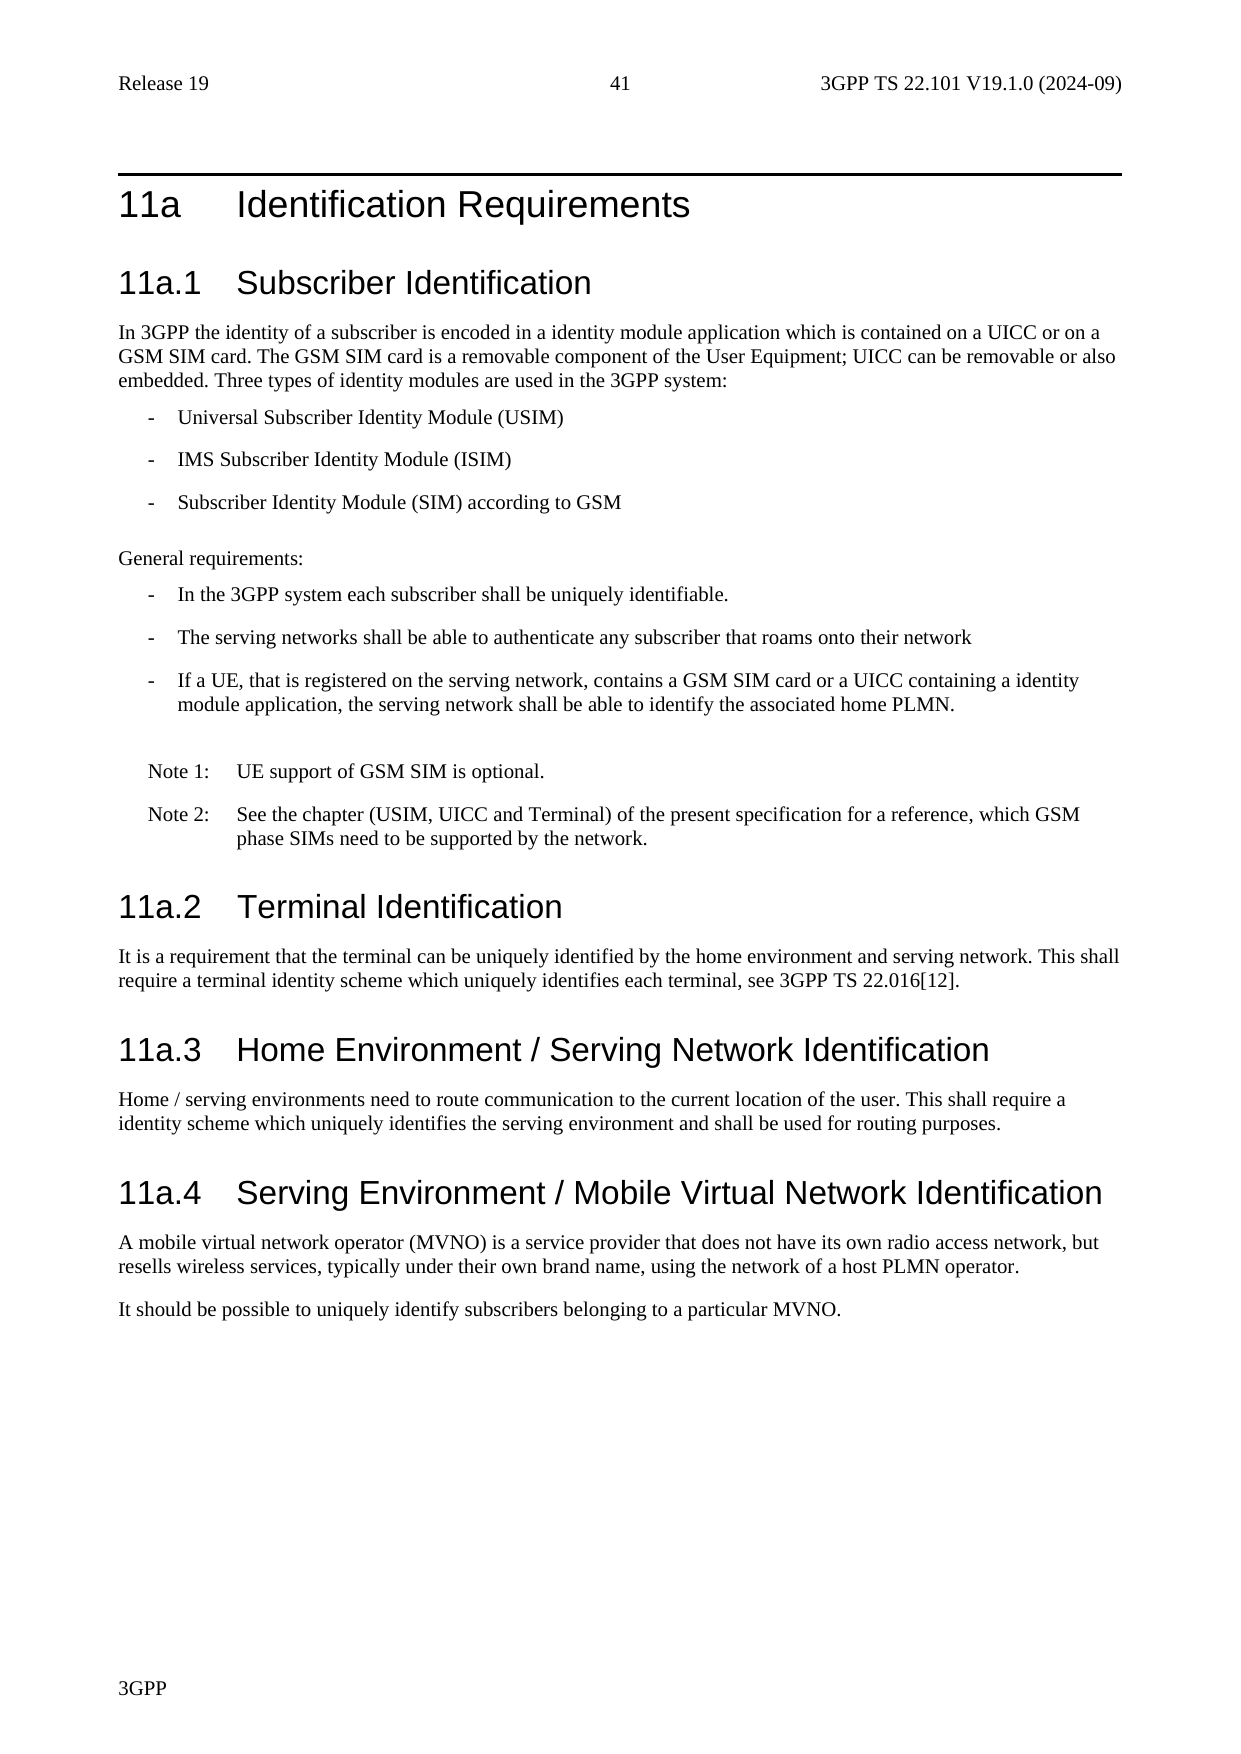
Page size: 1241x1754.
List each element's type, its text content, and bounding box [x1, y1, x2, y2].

subtitle 11a.3 Home Environment / Serving Network Identification [118, 1030, 1122, 1068]
subtitle 11a.4 Serving Environment / Mobile Virtual Network Identification [118, 1173, 1122, 1211]
text - Subscriber Identity Module (SIM) according to GSM [148, 490, 1122, 514]
text Note 1: UE support of GSM SIM is optional. [148, 759, 1122, 783]
text A mobile virtual network operator (MVNO) is a service provider that does not have its own radio access network, but resells wireless services, typically under their own brand name, using the network of a host PLMN operator. [118, 1230, 1122, 1278]
text It should be possible to uniquely identify subscribers belonging to a particular MVNO. [118, 1297, 1122, 1321]
text - If a UE, that is registered on the serving network, contains a GSM SIM card or a UICC containing a identity module application, the serving network shall be able to identify the associated home PLMN. [148, 668, 1122, 740]
subtitle 11a.1 Subscriber Identification [118, 263, 1122, 301]
text It is a requirement that the terminal can be uniquely identified by the home environment and serving network. This shall require a terminal identity scheme which uniquely identifies each terminal, see 3GPP TS 22.016[12]. [118, 944, 1122, 992]
text Note 2: See the chapter (USIM, UICC and Terminal) of the present specification for a reference, which GSM phase SIMs need to be supported by the network. [148, 801, 1122, 849]
text - In the 3GPP system each subscriber shall be uniquely identifiable. [148, 582, 1122, 606]
text General requirements: [118, 546, 1122, 569]
text - IMS Subscriber Identity Module (ISIM) [148, 447, 1122, 471]
subtitle 11a.2 Terminal Identification [118, 887, 1122, 926]
text In 3GPP the identity of a subscriber is encoded in a identity module application which is contained on a UICC or on a GSM SIM card. The GSM SIM card is a removable component of the User Equipment; UICC can be removable or also embedded. Three types of identity modules are used in the 3GPP system: [118, 320, 1122, 392]
subtitle 11a Identification Requirements [118, 176, 1122, 225]
text - Universal Subscriber Identity Module (USIM) [148, 404, 1122, 429]
text - The serving networks shall be able to authenticate any subscriber that roams onto their network [148, 625, 1122, 649]
text Home / serving environments need to route communication to the current location of the user. This shall require a identity scheme which uniquely identifies the serving environment and shall be used for routing purposes. [118, 1087, 1122, 1135]
